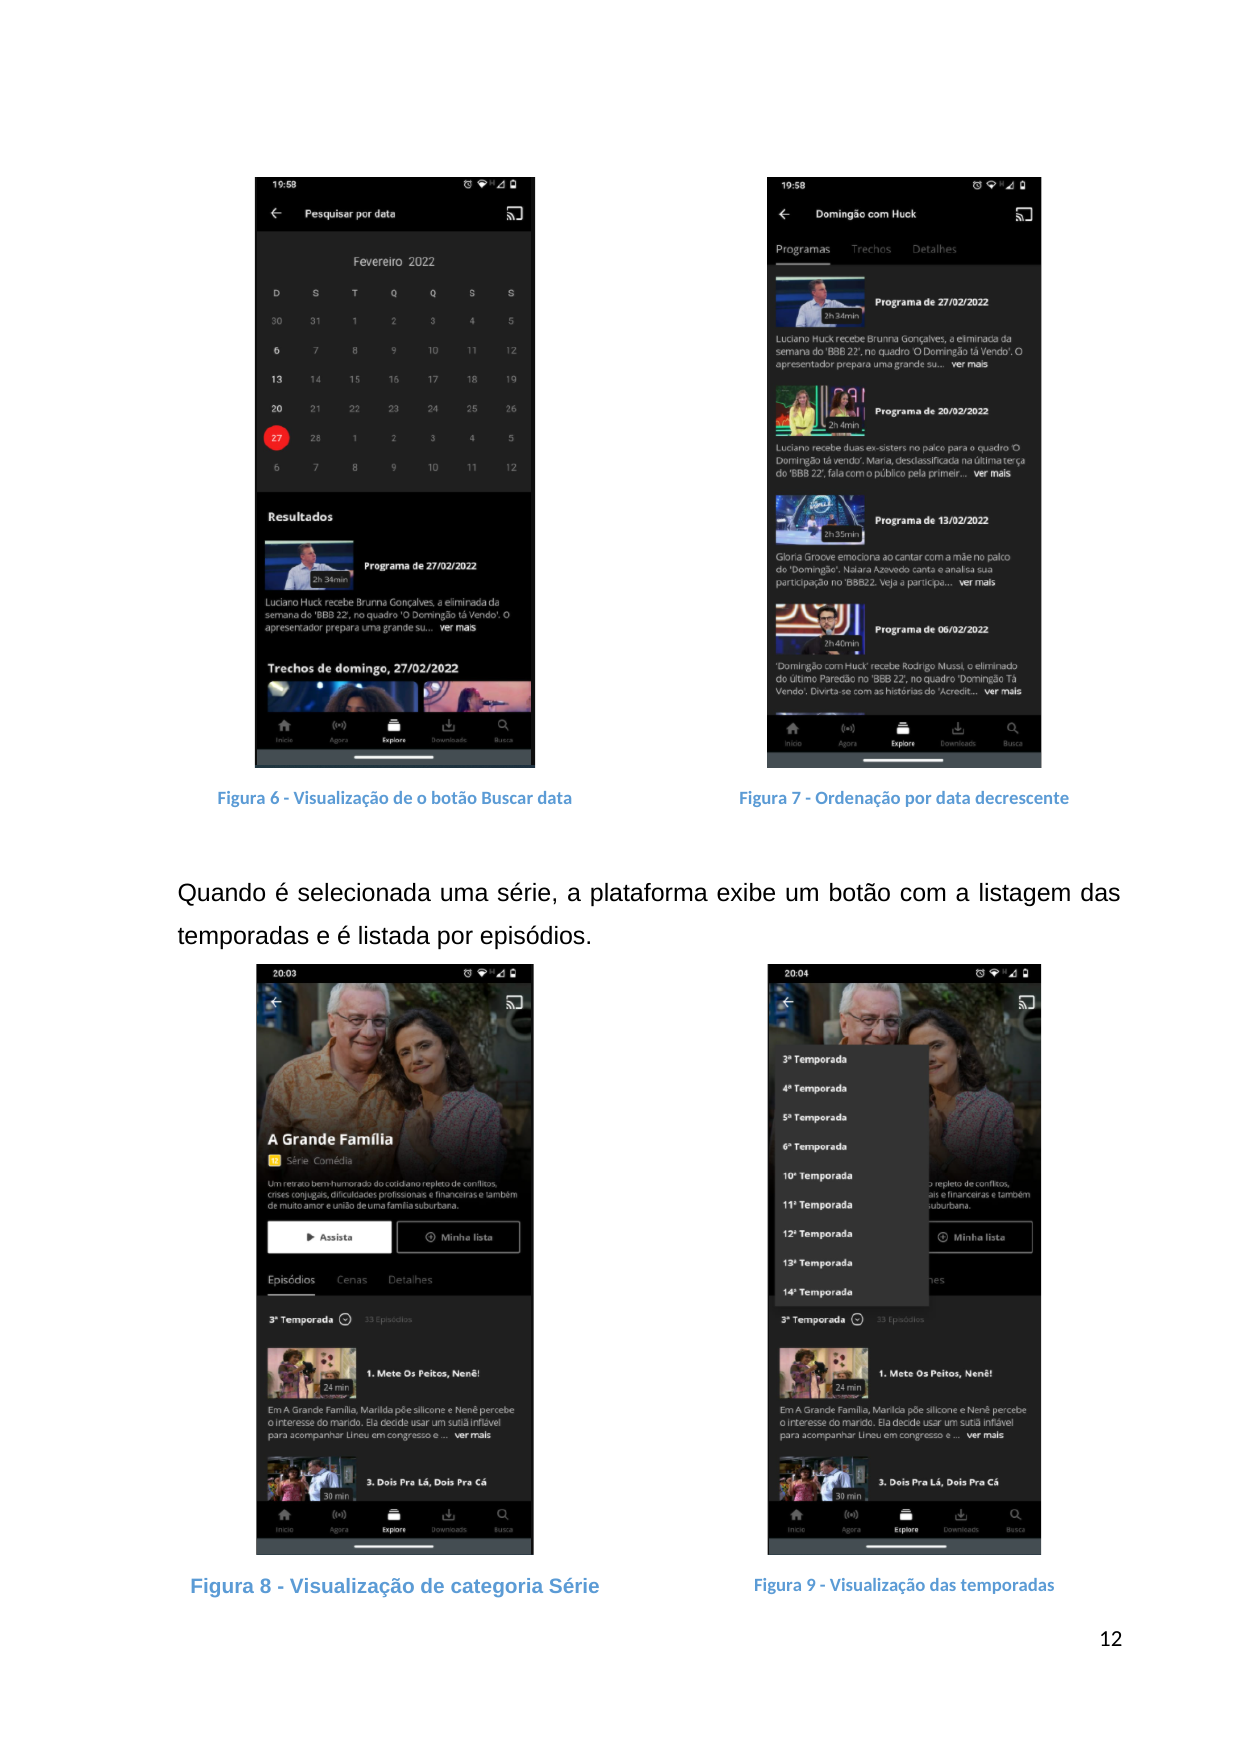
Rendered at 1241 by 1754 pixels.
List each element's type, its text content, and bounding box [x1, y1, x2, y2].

text Figura 9 - Visualização das temporadas [686, 1574, 1122, 1597]
picture [254, 177, 536, 768]
text Figura 7 - Ordenação por data decrescente [686, 787, 1122, 809]
picture [767, 177, 1042, 768]
text Quando é selecionada uma série, a plataforma exibe um botão com a listagem das temporadas e é listada por episódios. [177, 878, 1122, 950]
text Figura 6 - Visualização de o botão Buscar data [177, 787, 613, 809]
text Figura 8 - Visualização de categoria Série [177, 1574, 613, 1598]
picture [256, 964, 534, 1555]
picture [767, 964, 1042, 1555]
